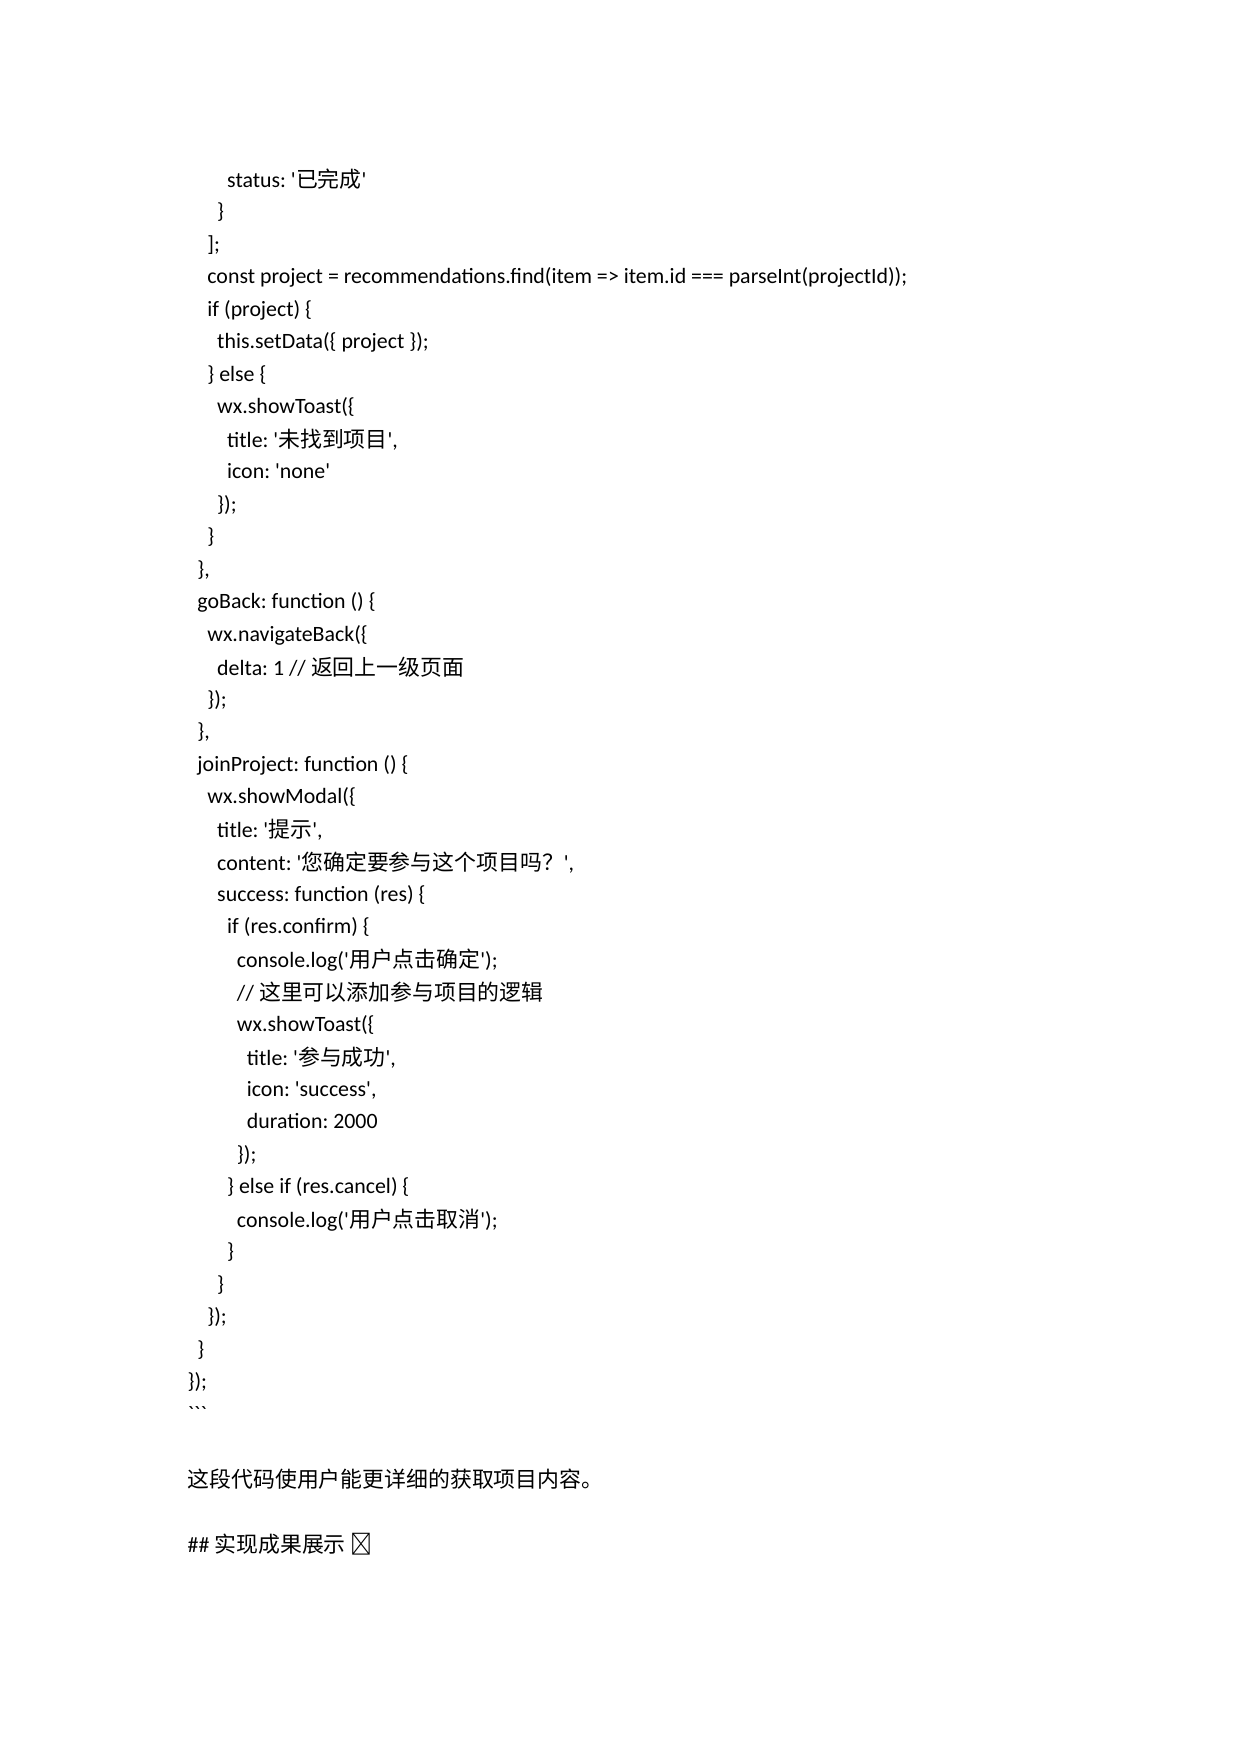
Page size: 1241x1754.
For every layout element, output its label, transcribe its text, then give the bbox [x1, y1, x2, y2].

text } [187, 1267, 1053, 1299]
text ## 实现成果展示 📱 [187, 1527, 1053, 1559]
text icon: 'none' [187, 454, 1053, 487]
text ]; [187, 227, 1053, 259]
text content: '您确定要参与这个项目吗？', [187, 844, 1053, 877]
text }); [187, 1137, 1053, 1169]
text ``` [187, 1397, 1053, 1429]
text const project = recommendations.find(item => item.id === parseInt(projectId)); [187, 259, 1053, 292]
text }); [187, 487, 1053, 519]
text wx.showToast({ [187, 389, 1053, 422]
text if (project) { [187, 292, 1053, 324]
text status: '已完成' [187, 162, 1053, 194]
text } [187, 519, 1053, 552]
text title: '提示', [187, 812, 1053, 844]
text wx.showToast({ [187, 1007, 1053, 1039]
text }, [187, 714, 1053, 747]
text success: function (res) { [187, 877, 1053, 909]
text 这段代码使用户能更详细的获取项目内容。 [187, 1462, 1053, 1494]
text console.log('用户点击确定'); [187, 942, 1053, 974]
text }); [187, 1299, 1053, 1332]
text } else { [187, 357, 1053, 389]
text }, [187, 552, 1053, 584]
text } [187, 1332, 1053, 1364]
text joinProject: function () { [187, 747, 1053, 779]
text } [187, 1234, 1053, 1267]
text wx.showModal({ [187, 779, 1053, 812]
text wx.navigateBack({ [187, 617, 1053, 649]
text title: '未找到项目', [187, 422, 1053, 454]
text } else if (res.cancel) { [187, 1169, 1053, 1202]
text if (res.confirm) { [187, 909, 1053, 942]
text title: '参与成功', [187, 1039, 1053, 1072]
text // 这里可以添加参与项目的逻辑 [187, 974, 1053, 1007]
text goBack: function () { [187, 584, 1053, 617]
text console.log('用户点击取消'); [187, 1202, 1053, 1234]
text duration: 2000 [187, 1104, 1053, 1137]
text icon: 'success', [187, 1072, 1053, 1104]
text delta: 1 // 返回上一级页面 [187, 649, 1053, 682]
text } [187, 194, 1053, 227]
text }); [187, 682, 1053, 714]
text this.setData({ project }); [187, 324, 1053, 357]
text }); [187, 1364, 1053, 1397]
